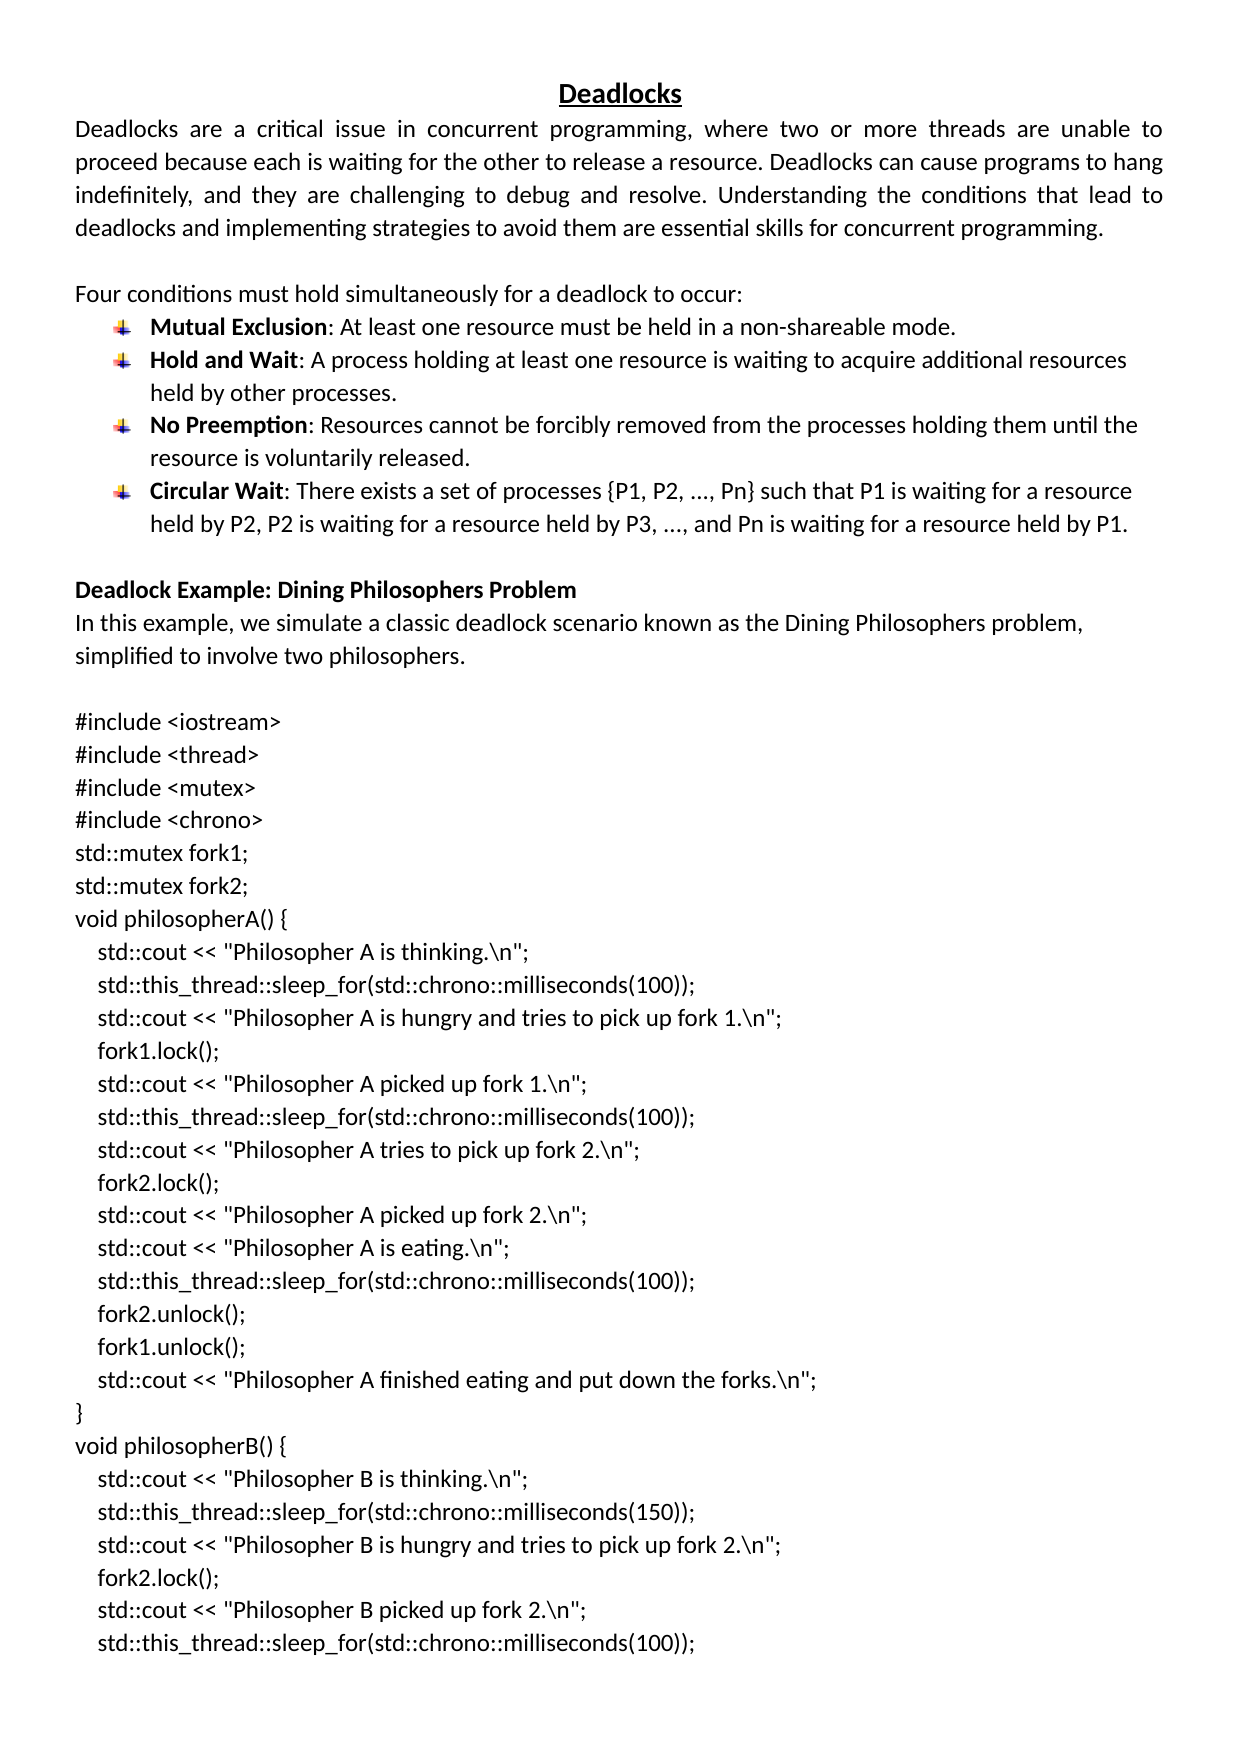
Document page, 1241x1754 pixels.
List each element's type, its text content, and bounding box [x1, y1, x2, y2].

text std::this_thread::sleep_for(std::chrono::milliseconds(100)); [75, 1266, 1165, 1296]
text Deadlock Example: Dining Philosophers Problem [75, 574, 1165, 605]
text std::cout << "Philosopher B is thinking.\n"; [75, 1463, 1165, 1493]
text std::this_thread::sleep_for(std::chrono::milliseconds(150)); [75, 1496, 1165, 1526]
list No Preemption: Resources cannot be forcibly removed from the processes holding them until the resource is voluntarily released. [112, 410, 1165, 473]
picture [113, 318, 131, 336]
text std::cout << "Philosopher B picked up fork 2.\n"; [75, 1595, 1165, 1625]
text In this example, we simulate a classic deadlock scenario known as the Dining Philosophers problem, simplified to involve two philosophers. [75, 607, 1165, 671]
picture [113, 483, 131, 500]
text fork2.lock(); [75, 1562, 1165, 1592]
list Circular Wait: There exists a set of processes {P1, P2, ..., Pn} such that P1 is waiting for a resource held by P2, P2 is waiting for a resource held by P3, ..., and Pn is waiting for a resource held by P1. [112, 476, 1165, 539]
text std::cout << "Philosopher A is thinking.\n"; [75, 936, 1165, 967]
text std::cout << "Philosopher A picked up fork 2.\n"; [75, 1200, 1165, 1230]
text fork2.unlock(); [75, 1298, 1165, 1329]
text Deadlocks are a critical issue in concurrent programming, where two or more threads are unable to proceed because each is waiting for the other to release a resource. Deadlocks can cause programs to hang indefinitely, and they are challenging to debug and resolve. Understanding the conditions that lead to deadlocks and implementing strategies to avoid them are essential skills for concurrent programming. [75, 113, 1165, 243]
text Four conditions must hold simultaneously for a deadlock to occur: [75, 278, 1165, 308]
text Deadlocks [75, 75, 1165, 111]
text std::cout << "Philosopher A is hungry and tries to pick up fork 1.\n"; [75, 1002, 1165, 1033]
list Hold and Wait: A process holding at least one resource is waiting to acquire additional resources held by other processes. [112, 344, 1165, 407]
text #include <mutex> [75, 772, 1165, 802]
text std::cout << "Philosopher A tries to pick up fork 2.\n"; [75, 1134, 1165, 1164]
text } [75, 1397, 1165, 1428]
text std::this_thread::sleep_for(std::chrono::milliseconds(100)); [75, 1101, 1165, 1131]
text fork1.unlock(); [75, 1331, 1165, 1362]
text #include <thread> [75, 739, 1165, 769]
text fork2.lock(); [75, 1167, 1165, 1197]
list Mutual Exclusion: At least one resource must be held in a non-shareable mode. [112, 311, 1165, 341]
text #include <iostream> [75, 706, 1165, 736]
text #include <chrono> [75, 805, 1165, 835]
text std::cout << "Philosopher A finished eating and put down the forks.\n"; [75, 1364, 1165, 1395]
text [75, 1628, 1165, 1658]
text std::mutex fork1; [75, 838, 1165, 868]
text void philosopherB() { [75, 1430, 1165, 1461]
text std::mutex fork2; [75, 871, 1165, 901]
text std::cout << "Philosopher A is eating.\n"; [75, 1233, 1165, 1263]
text std::cout << "Philosopher B is hungry and tries to pick up fork 2.\n"; [75, 1529, 1165, 1559]
picture [113, 417, 131, 434]
text fork1.lock(); [75, 1035, 1165, 1066]
text std::cout << "Philosopher A picked up fork 1.\n"; [75, 1068, 1165, 1098]
text std::this_thread::sleep_for(std::chrono::milliseconds(100)); [75, 969, 1165, 1000]
picture [113, 351, 131, 369]
text void philosopherA() { [75, 903, 1165, 934]
